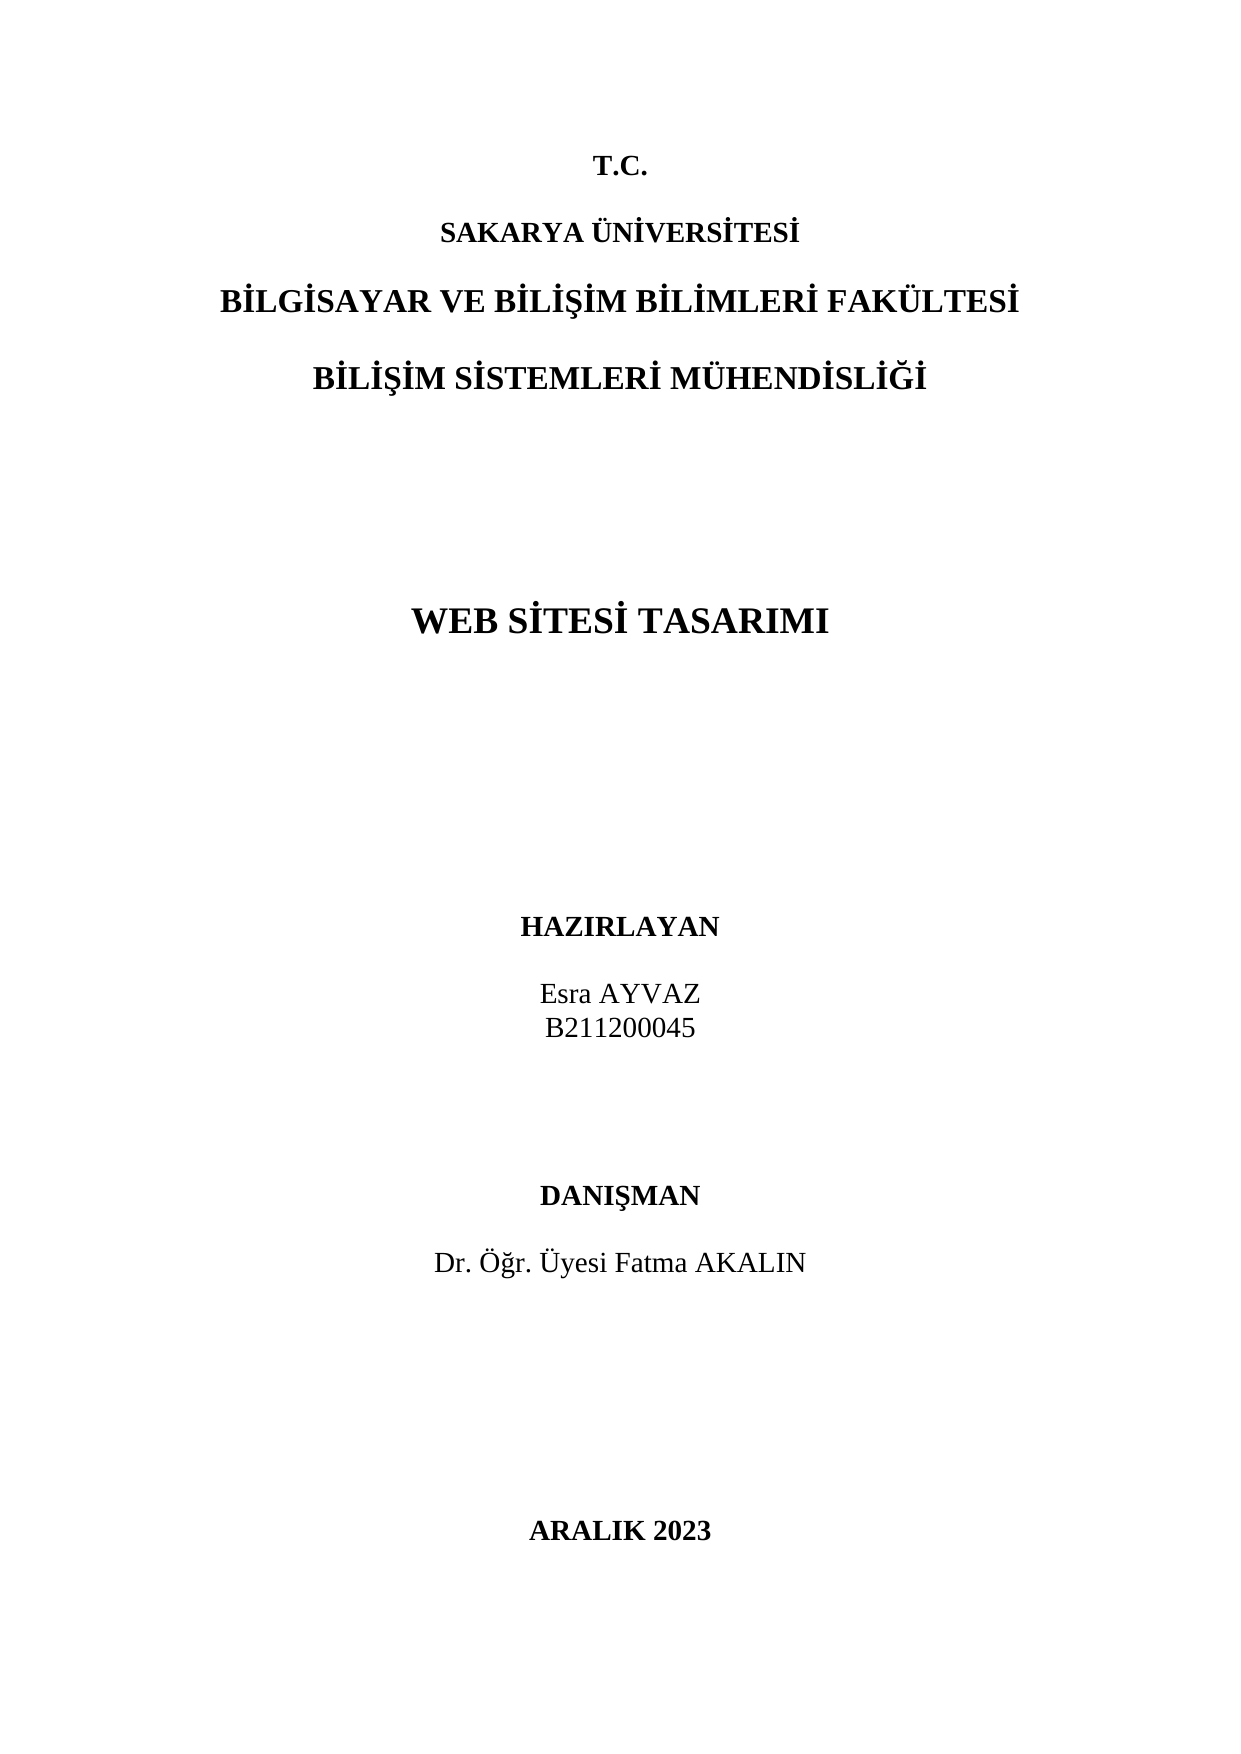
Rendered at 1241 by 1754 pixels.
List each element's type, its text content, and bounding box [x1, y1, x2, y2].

text SAKARYA ÜNİVERSİTESİ [148, 215, 1093, 248]
text HAZIRLAYAN [148, 909, 1093, 943]
text T.C. [148, 148, 1093, 181]
text DANIŞMAN [148, 1178, 1093, 1211]
text BİLGİSAYAR VE BİLİŞİM BİLİMLERİ FAKÜLTESİ [148, 282, 1093, 320]
text ARALIK 2023 [148, 1513, 1093, 1547]
text Dr. Öğr. Üyesi Fatma AKALIN [148, 1245, 1093, 1278]
text WEB SİTESİ TASARIMI [148, 598, 1093, 641]
text B211200045 [148, 1010, 1093, 1044]
text BİLİŞİM SİSTEMLERİ MÜHENDİSLİĞİ [148, 358, 1093, 397]
text Esra AYVAZ [148, 977, 1093, 1010]
